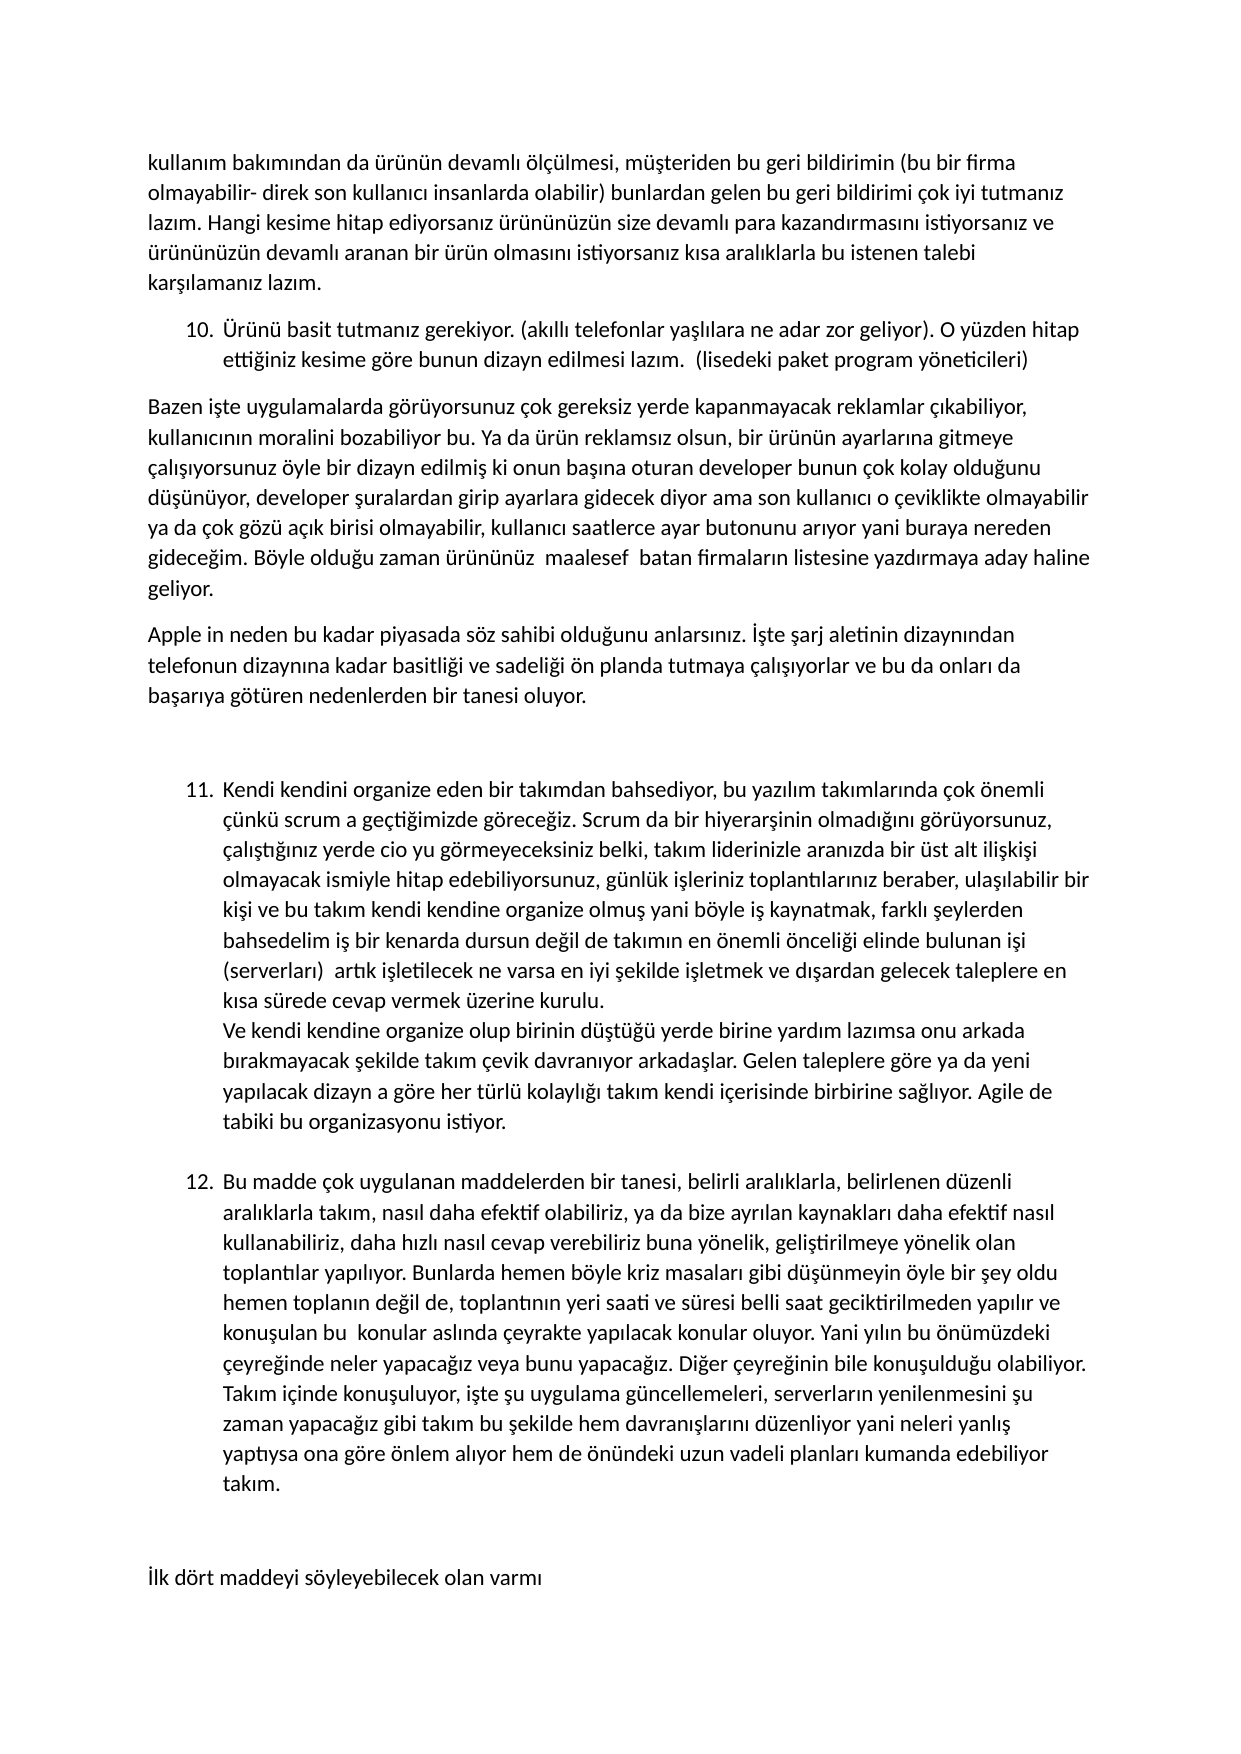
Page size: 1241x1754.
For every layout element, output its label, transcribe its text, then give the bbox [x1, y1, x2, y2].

text Bazen işte uygulamalarda görüyorsunuz çok gereksiz yerde kapanmayacak reklamlar çıkabiliyor, kullanıcının moralini bozabiliyor bu. Ya da ürün reklamsız olsun, bir ürünün ayarlarına gitmeye çalışıyorsunuz öyle bir dizayn edilmiş ki onun başına oturan developer bunun çok kolay olduğunu düşünüyor, developer şuralardan girip ayarlara gidecek diyor ama son kullanıcı o çeviklikte olmayabilir ya da çok gözü açık birisi olmayabilir, kullanıcı saatlerce ayar butonunu arıyor yani buraya nereden gideceğim. Böyle olduğu zaman ürününüz maalesef batan firmaların listesine yazdırmaya aday haline geliyor. [148, 392, 1093, 602]
list Ürünü basit tutmanız gerekiyor. (akıllı telefonlar yaşlılara ne adar zor geliyor). O yüzden hitap ettiğiniz kesime göre bunun dizayn edilmesi lazım. (lisedeki paket program yöneticileri) [185, 315, 1093, 373]
list Bu madde çok uygulanan maddelerden bir tanesi, belirli aralıklarla, belirlenen düzenli aralıklarla takım, nasıl daha efektif olabiliriz, ya da bize ayrılan kaynakları daha efektif nasıl kullanabiliriz, daha hızlı nasıl cevap verebiliriz buna yönelik, geliştirilmeye yönelik olan toplantılar yapılıyor. Bunlarda hemen böyle kriz masaları gibi düşünmeyin öyle bir şey oldu hemen toplanın değil de, toplantının yeri saati ve süresi belli saat geciktirilmeden yapılır ve konuşulan bu konular aslında çeyrakte yapılacak konular oluyor. Yani yılın bu önümüzdeki çeyreğinde neler yapacağız veya bunu yapacağız. Diğer çeyreğinin bile konuşulduğu olabiliyor. Takım içinde konuşuluyor, işte şu uygulama güncellemeleri, serverların yenilenmesini şu zaman yapacağız gibi takım bu şekilde hem davranışlarını düzenliyor yani neleri yanlış yaptıysa ona göre önlem alıyor hem de önündeki uzun vadeli planları kumanda edebiliyor takım. [185, 1167, 1093, 1497]
list Ve kendi kendine organize olup birinin düştüğü yerde birine yardım lazımsa onu arkada bırakmayacak şekilde takım çevik davranıyor arkadaşlar. Gelen taleplere göre ya da yeni yapılacak dizayn a göre her türlü kolaylığı takım kendi içerisinde birbirine sağlıyor. Agile de tabiki bu organizasyonu istiyor. [223, 1016, 1093, 1135]
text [148, 148, 1093, 296]
text Apple in neden bu kadar piyasada söz sahibi olduğunu anlarsınız. İşte şarj aletinin dizaynından telefonun dizaynına kadar basitliği ve sadeliği ön planda tutmaya çalışıyorlar ve bu da onları da başarıya götüren nedenlerden bir tanesi oluyor. [148, 621, 1093, 709]
list Kendi kendini organize eden bir takımdan bahsediyor, bu yazılım takımlarında çok önemli çünkü scrum a geçtiğimizde göreceğiz. Scrum da bir hiyerarşinin olmadığını görüyorsunuz, çalıştığınız yerde cio yu görmeyeceksiniz belki, takım liderinizle aranızda bir üst alt ilişkişi olmayacak ismiyle hitap edebiliyorsunuz, günlük işleriniz toplantılarınız beraber, ulaşılabilir bir kişi ve bu takım kendi kendine organize olmuş yani böyle iş kaynatmak, farklı şeylerden bahsedelim iş bir kenarda dursun değil de takımın en önemli önceliği elinde bulunan işi (serverları) artık işletilecek ne varsa en iyi şekilde işletmek ve dışardan gelecek taleplere en kısa sürede cevap vermek üzerine kurulu. [185, 775, 1093, 1014]
text İlk dört maddeyi söyleyebilecek olan varmı [148, 1563, 1093, 1591]
